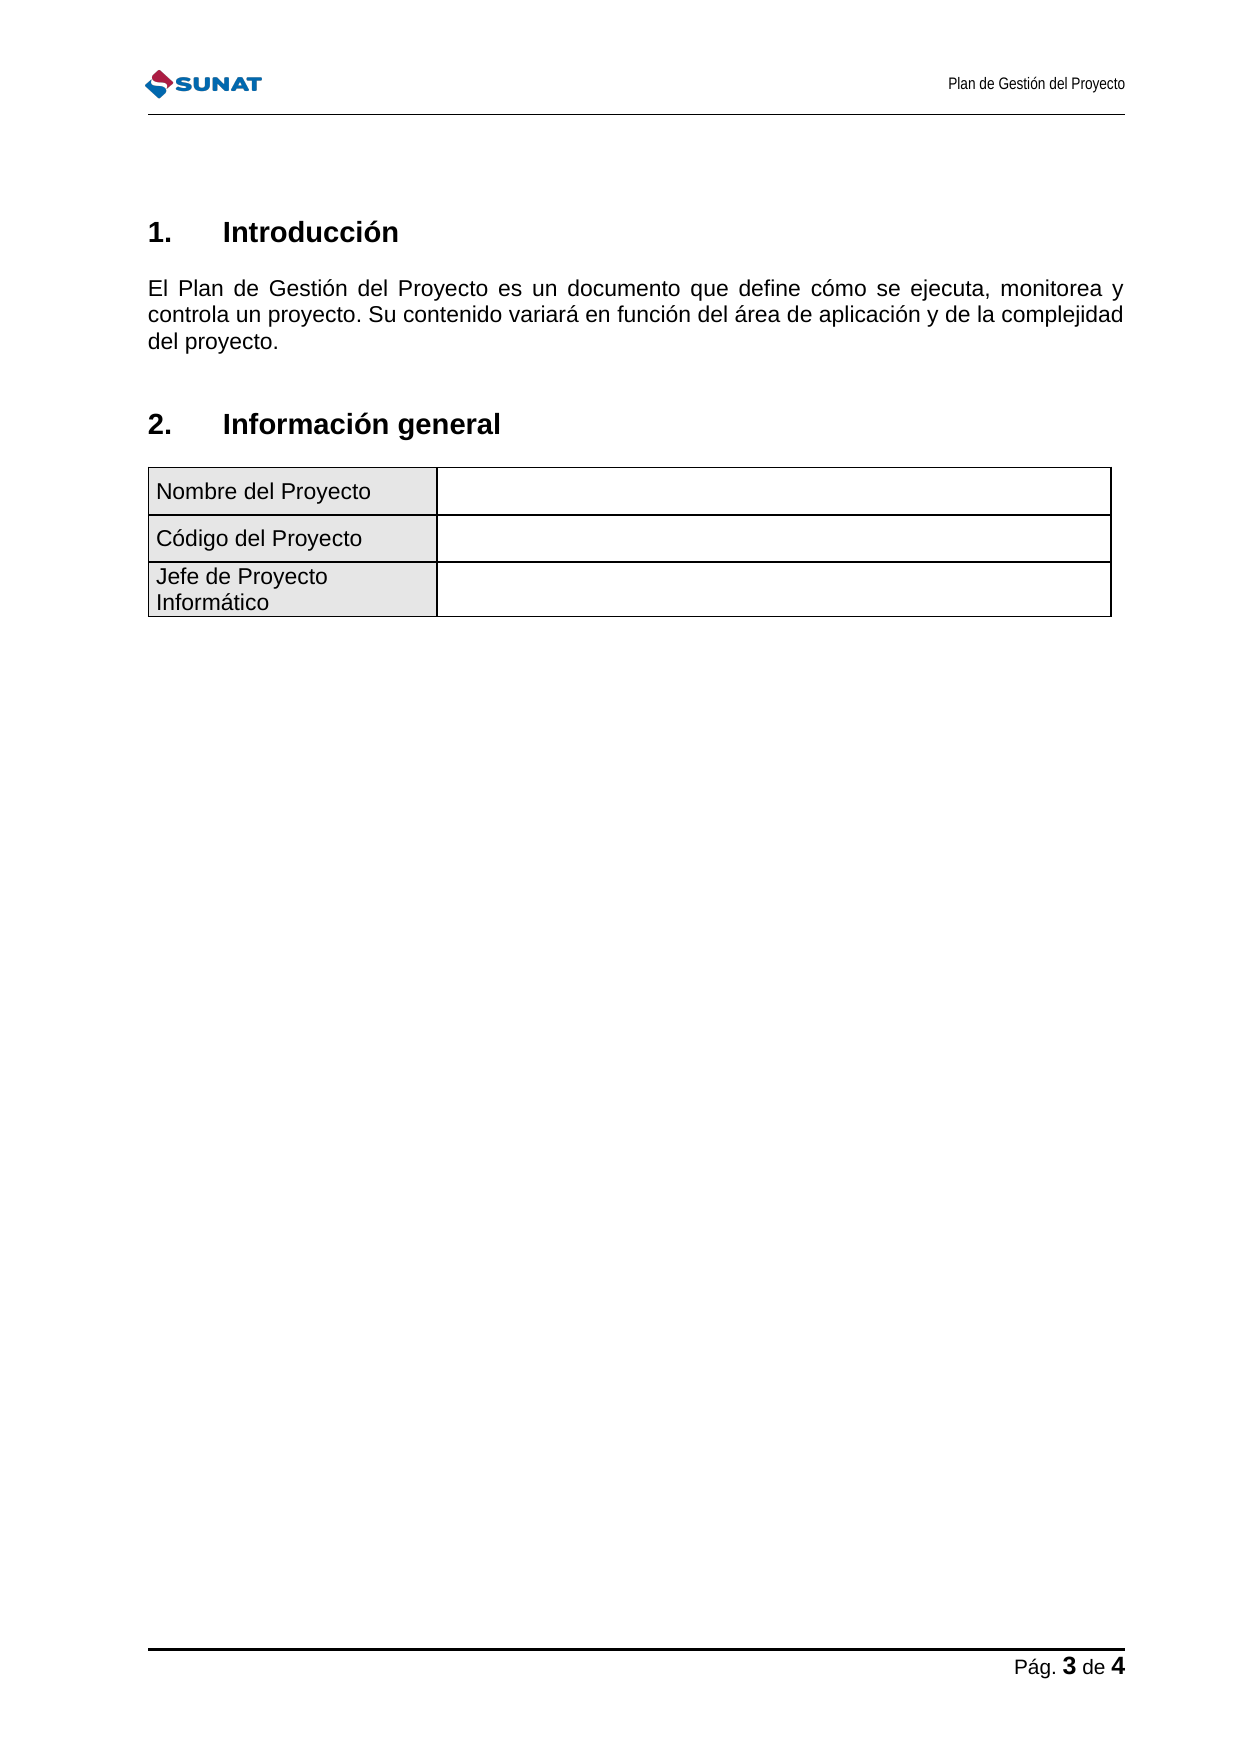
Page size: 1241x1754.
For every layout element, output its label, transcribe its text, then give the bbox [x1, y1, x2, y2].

table_header Nombre del Proyecto [149, 468, 436, 514]
table_cell [438, 563, 1110, 616]
picture [144, 69, 263, 99]
table_cell [438, 516, 1110, 561]
table_cell Código del Proyecto [149, 516, 436, 561]
text El Plan de Gestión del Proyecto es un documento que define cómo se ejecuta, monitorea y controla un proyecto. Su contenido variará en función del área de aplicación y de la complejidad del proyecto. [148, 275, 1125, 354]
table_cell Jefe de Proyecto Informático [149, 563, 436, 616]
table_header [438, 468, 1110, 514]
subtitle Introducción [148, 215, 1125, 249]
subtitle Información general [148, 407, 1125, 440]
